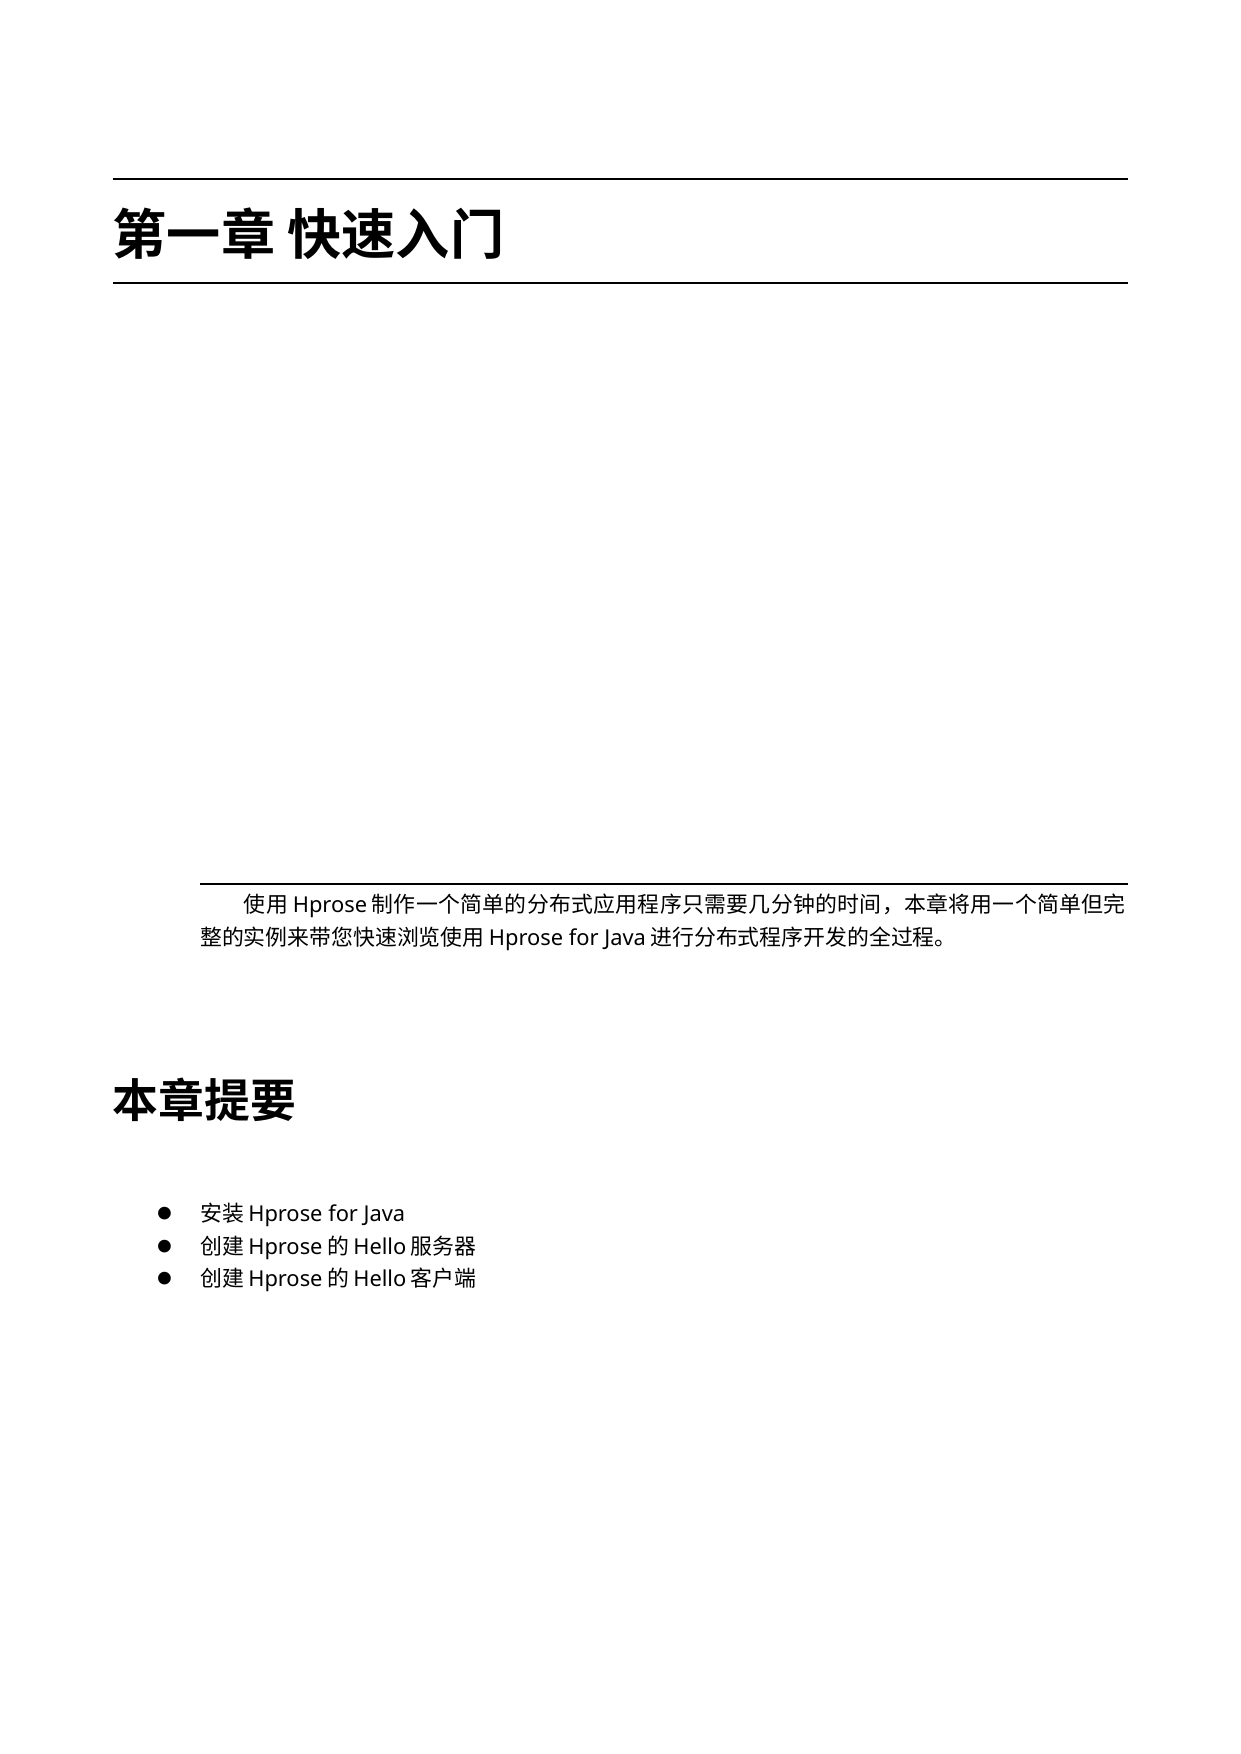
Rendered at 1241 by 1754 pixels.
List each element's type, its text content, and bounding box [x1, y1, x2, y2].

text 创建Hprose的Hello客户端 [156, 1261, 1128, 1293]
subtitle 本章提要 [112, 1049, 1128, 1147]
text 安装Hprose for Java [156, 1196, 1128, 1228]
subtitle 第一章 快速入门 [112, 179, 1128, 284]
text 创建Hprose的Hello服务器 [156, 1228, 1128, 1261]
text 使用Hprose制作一个简单的分布式应用程序只需要几分钟的时间，本章将用一个简单但完整的实例来带您快速浏览使用Hprose for Java进行分布式程序开发的全过程。 [200, 885, 1128, 952]
